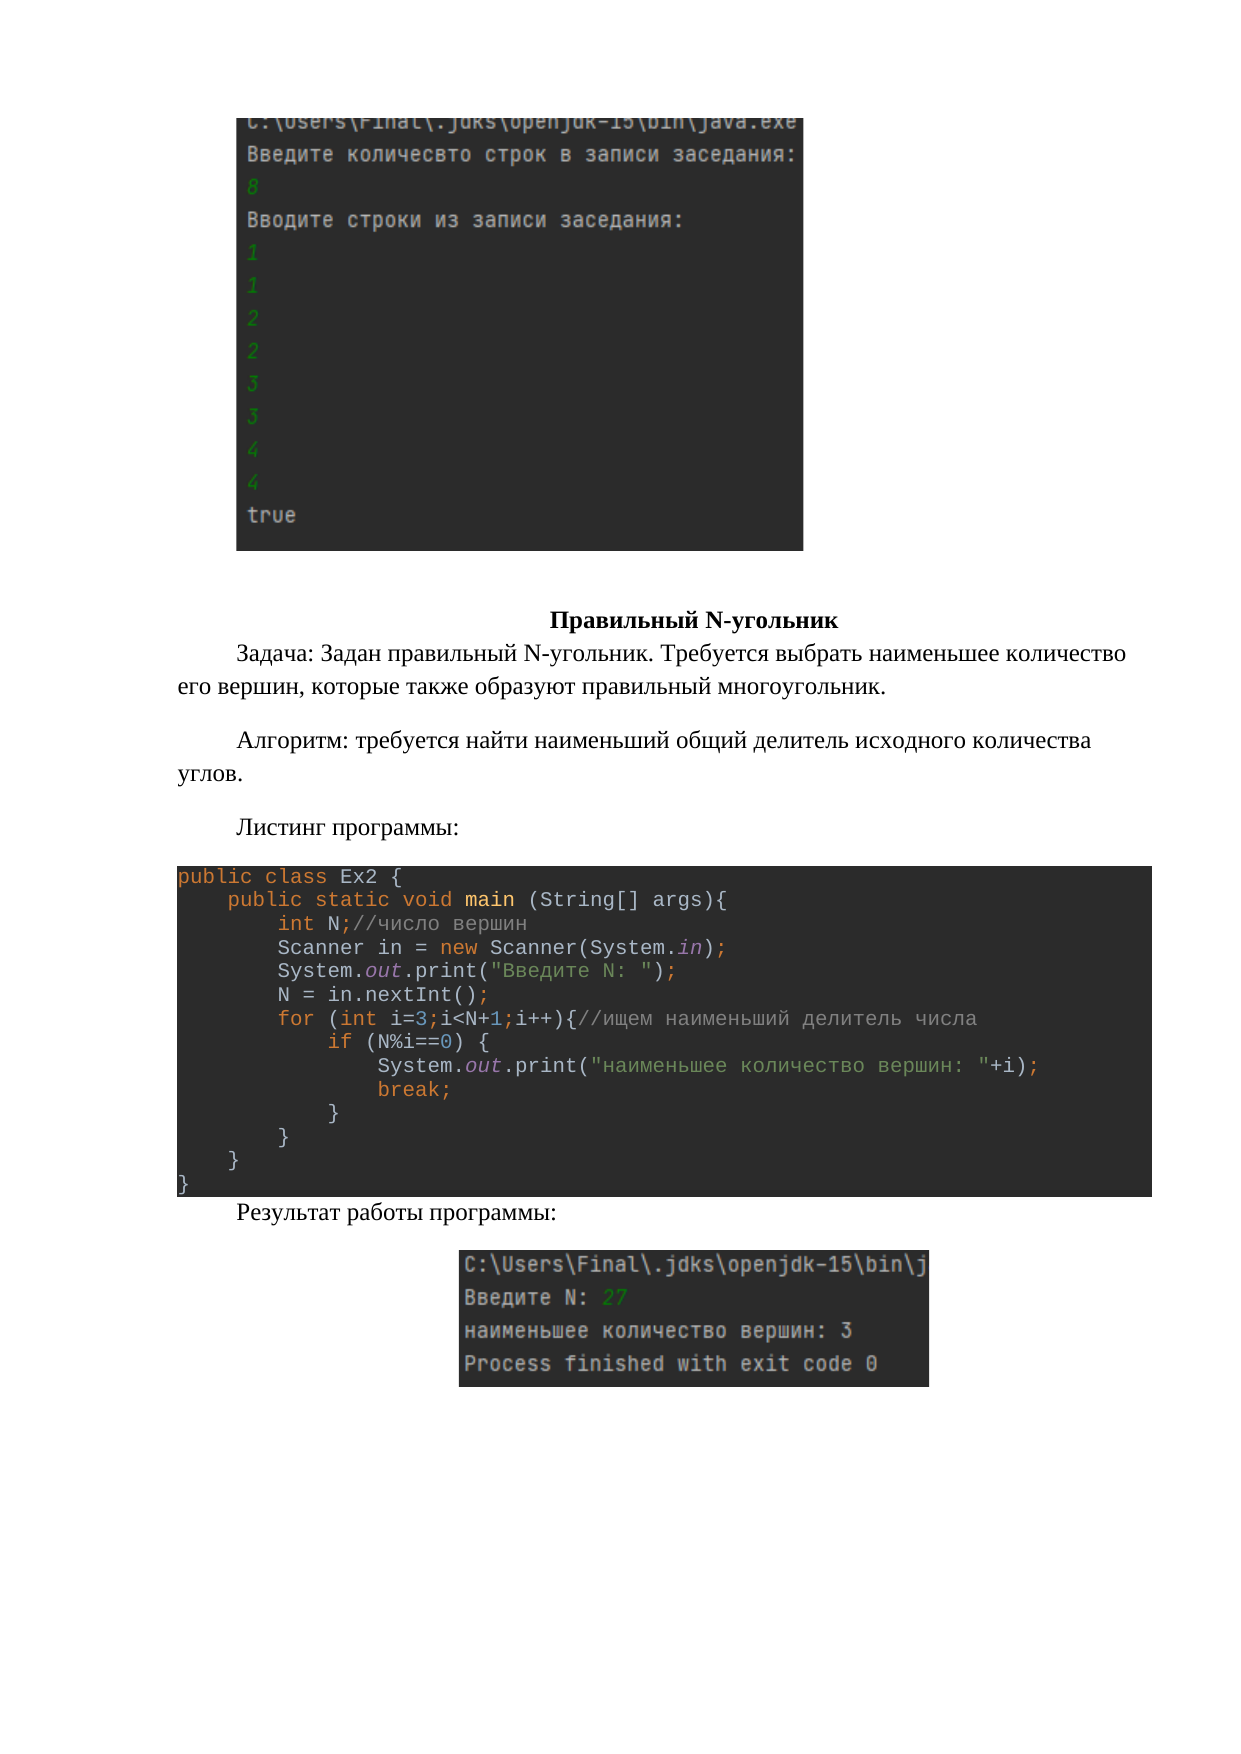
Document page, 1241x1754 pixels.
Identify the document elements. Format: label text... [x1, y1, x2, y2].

picture [236, 118, 804, 551]
text Результат работы программы: [177, 1197, 1152, 1226]
text public class Ex2 { public static void main (String[] args){ int N;//число вершин Scanner in = new Scanner(System.in); System.out.print("Введите N: "); N = in.nextInt(); for (int i=3;i<N+1;i++){//ищем наименьший делитель числа if (N%i==0) { System.out.print("наименьшее количество вершин: "+i); break; } } } } [177, 866, 1152, 1197]
text Листинг программы: [177, 812, 1152, 841]
text Задача: Задан правильный N-угольник. Требуется выбрать наименьшее количество его вершин, которые также образуют правильный многоугольник. [177, 638, 1152, 700]
picture [458, 1250, 930, 1387]
subtitle Правильный N-угольник [177, 605, 1152, 634]
text Алгоритм: требуется найти наименьший общий делитель исходного количества углов. [177, 725, 1152, 787]
